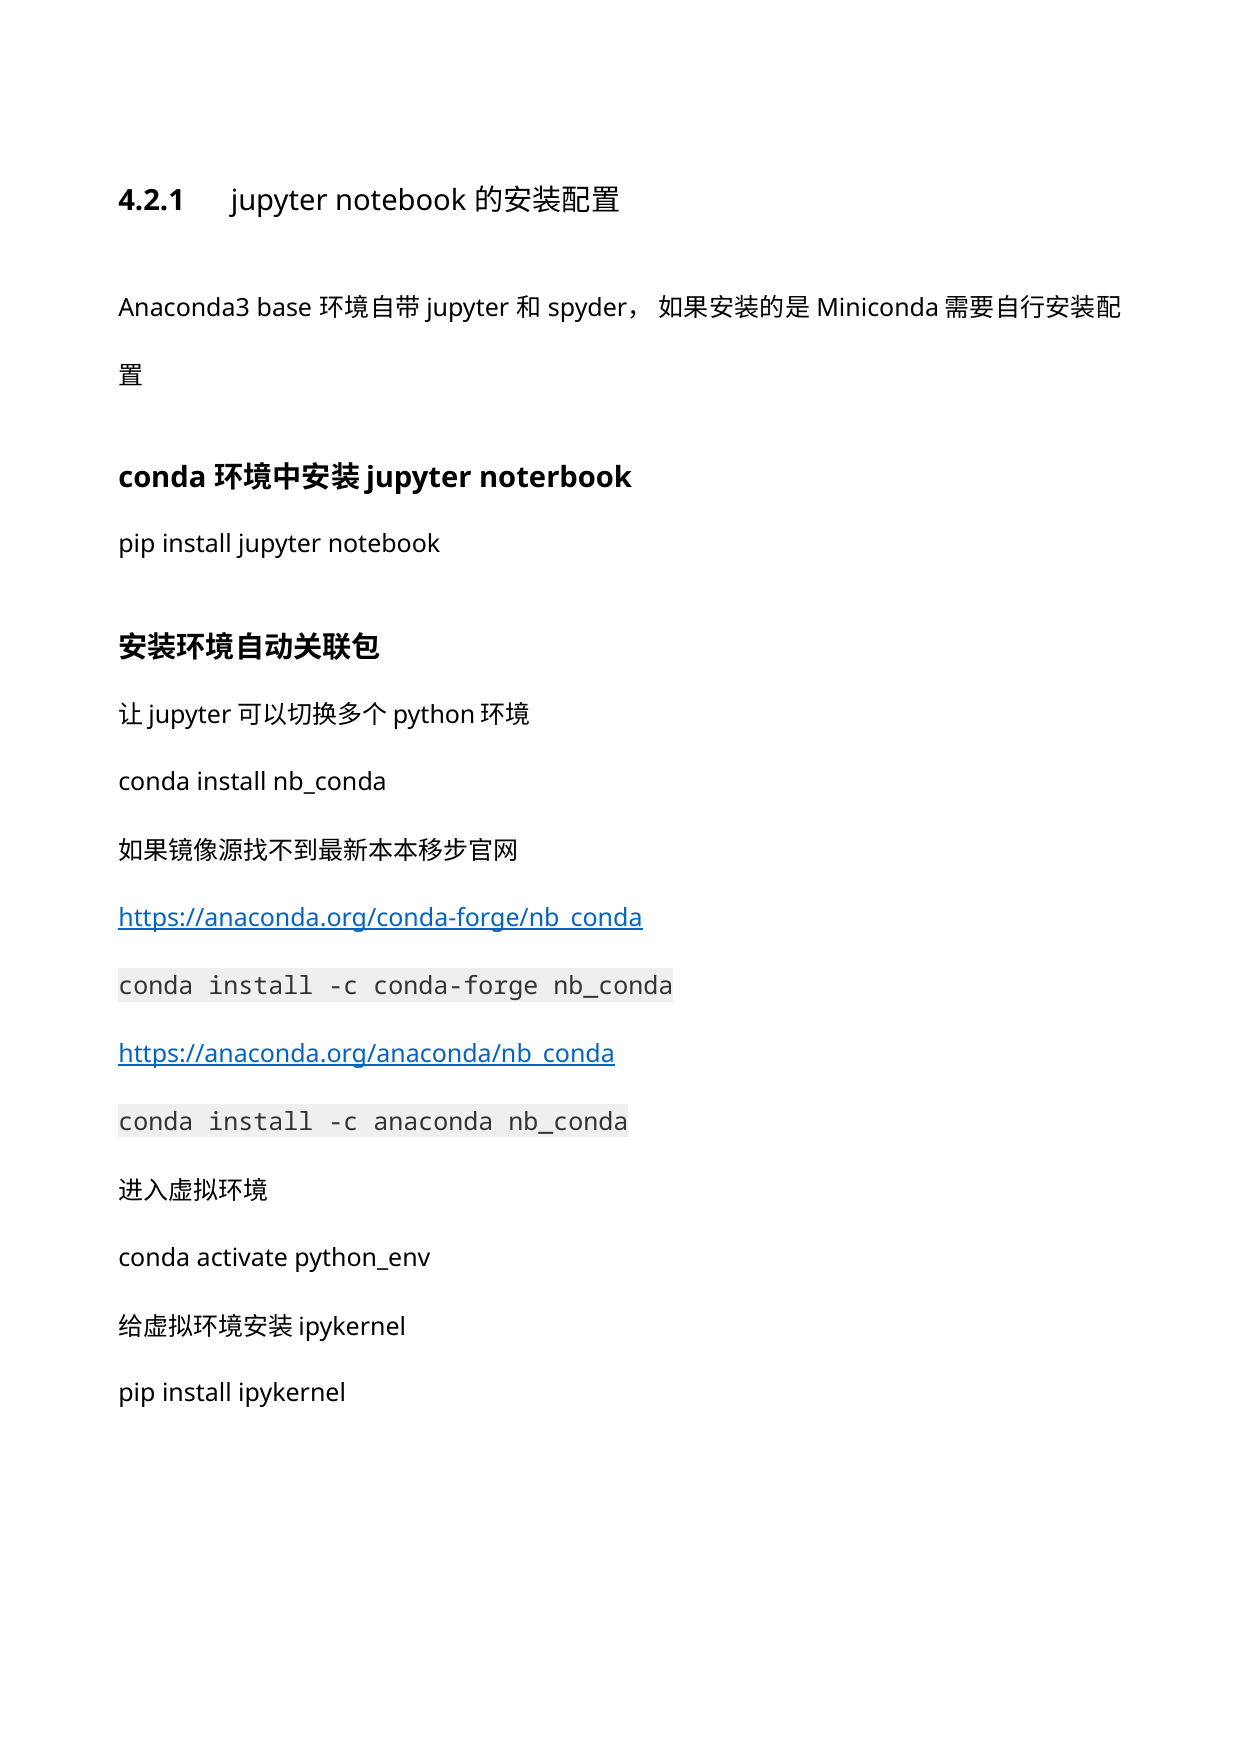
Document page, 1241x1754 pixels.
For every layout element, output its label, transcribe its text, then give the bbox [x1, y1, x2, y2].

text conda install nb_conda [118, 747, 1122, 815]
text pip install ipykernel [118, 1358, 1122, 1426]
text conda install -c anaconda nb_conda [118, 1087, 1122, 1154]
text 让jupyter 可以切换多个python环境 [118, 679, 1122, 747]
subtitle jupyter notebook 的安装配置 [118, 164, 1122, 232]
text 进入虚拟环境 [118, 1154, 1122, 1222]
subtitle conda 环境中安装jupyter noterbook [118, 441, 1122, 509]
text 给虚拟环境安装ipykernel [118, 1290, 1122, 1358]
text pip install jupyter notebook [118, 509, 1122, 577]
text https://anaconda.org/anaconda/nb_conda [118, 1019, 1122, 1087]
text conda activate python_env [118, 1222, 1122, 1290]
text conda install -c conda-forge nb_conda [118, 951, 1122, 1019]
text https://anaconda.org/conda-forge/nb_conda [118, 883, 1122, 951]
subtitle 安装环境自动关联包 [118, 611, 1122, 679]
text Anaconda3 base 环境自带jupyter 和 spyder， 如果安装的是Miniconda需要自行安装配置 [118, 272, 1122, 407]
text 如果镜像源找不到最新本本移步官网 [118, 815, 1122, 883]
